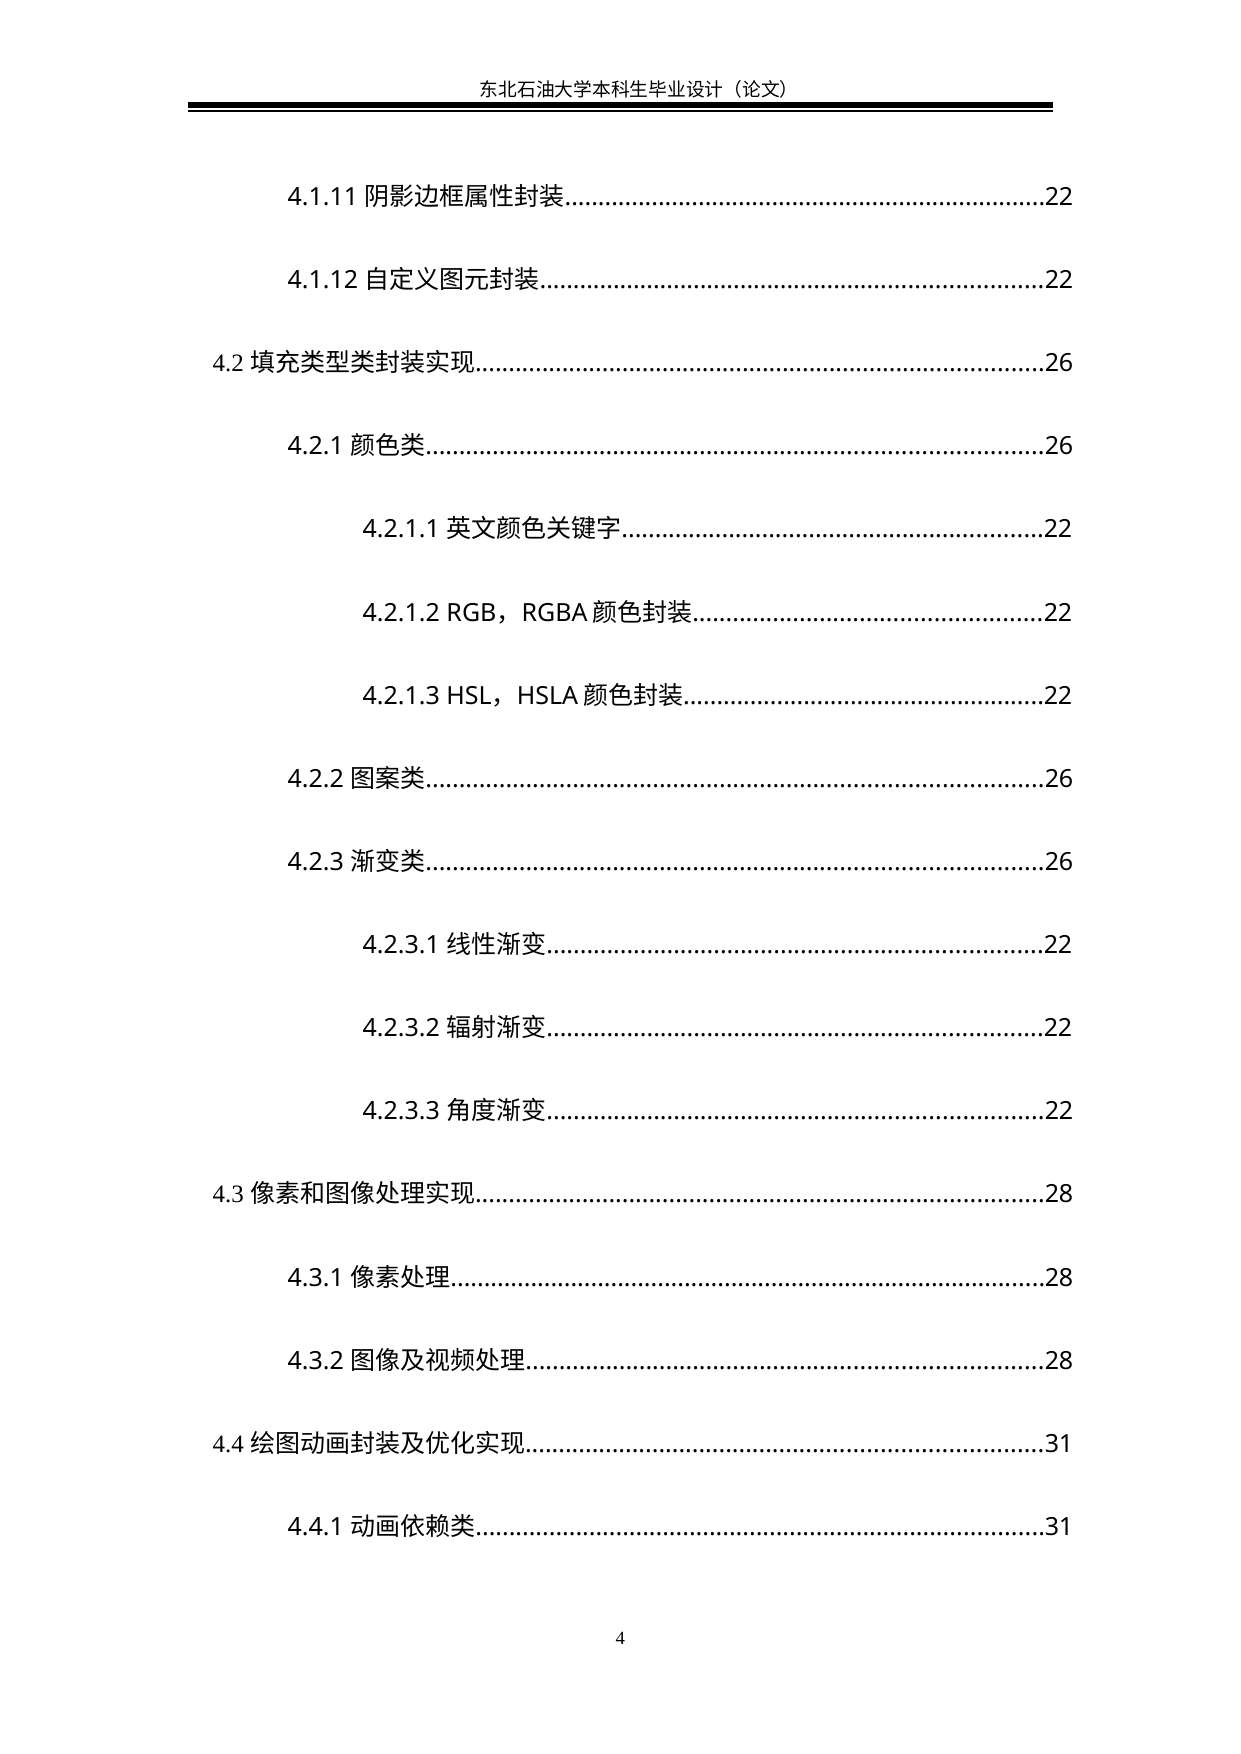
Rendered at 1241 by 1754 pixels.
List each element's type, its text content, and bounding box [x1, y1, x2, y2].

text 4.2.2 图案类 26 [287, 744, 1053, 809]
text 4.4.1 动画依赖类 31 [287, 1492, 1053, 1557]
text 4.2.3.3 角度渐变 22 [287, 1076, 1053, 1141]
text 4.2.1.2 RGB，RGBA颜色封装 22 [287, 578, 1053, 643]
text 4.3 像素和图像处理实现 28 [212, 1159, 1028, 1224]
text 4.2.1 颜色类 26 [287, 411, 1053, 476]
text 4.1.12 自定义图元封装 22 [287, 245, 1053, 310]
text 4.2.3 渐变类 26 [287, 827, 1053, 892]
text 4.3.2 图像及视频处理 28 [287, 1326, 1053, 1391]
text 4.1.11 阴影边框属性封装 22 [287, 162, 1053, 227]
text 4.2.1.3 HSL，HSLA颜色封装 22 [287, 661, 1053, 726]
text 4.2.1.1 英文颜色关键字 22 [287, 494, 1053, 559]
text 4.4 绘图动画封装及优化实现 31 [212, 1409, 1028, 1474]
text 4.2 填充类型类封装实现 26 [212, 328, 1028, 393]
text 4.3.1 像素处理 28 [287, 1243, 1053, 1308]
text 4.2.3.1 线性渐变 22 [287, 910, 1053, 975]
text 4.2.3.2 辐射渐变 22 [287, 993, 1053, 1058]
